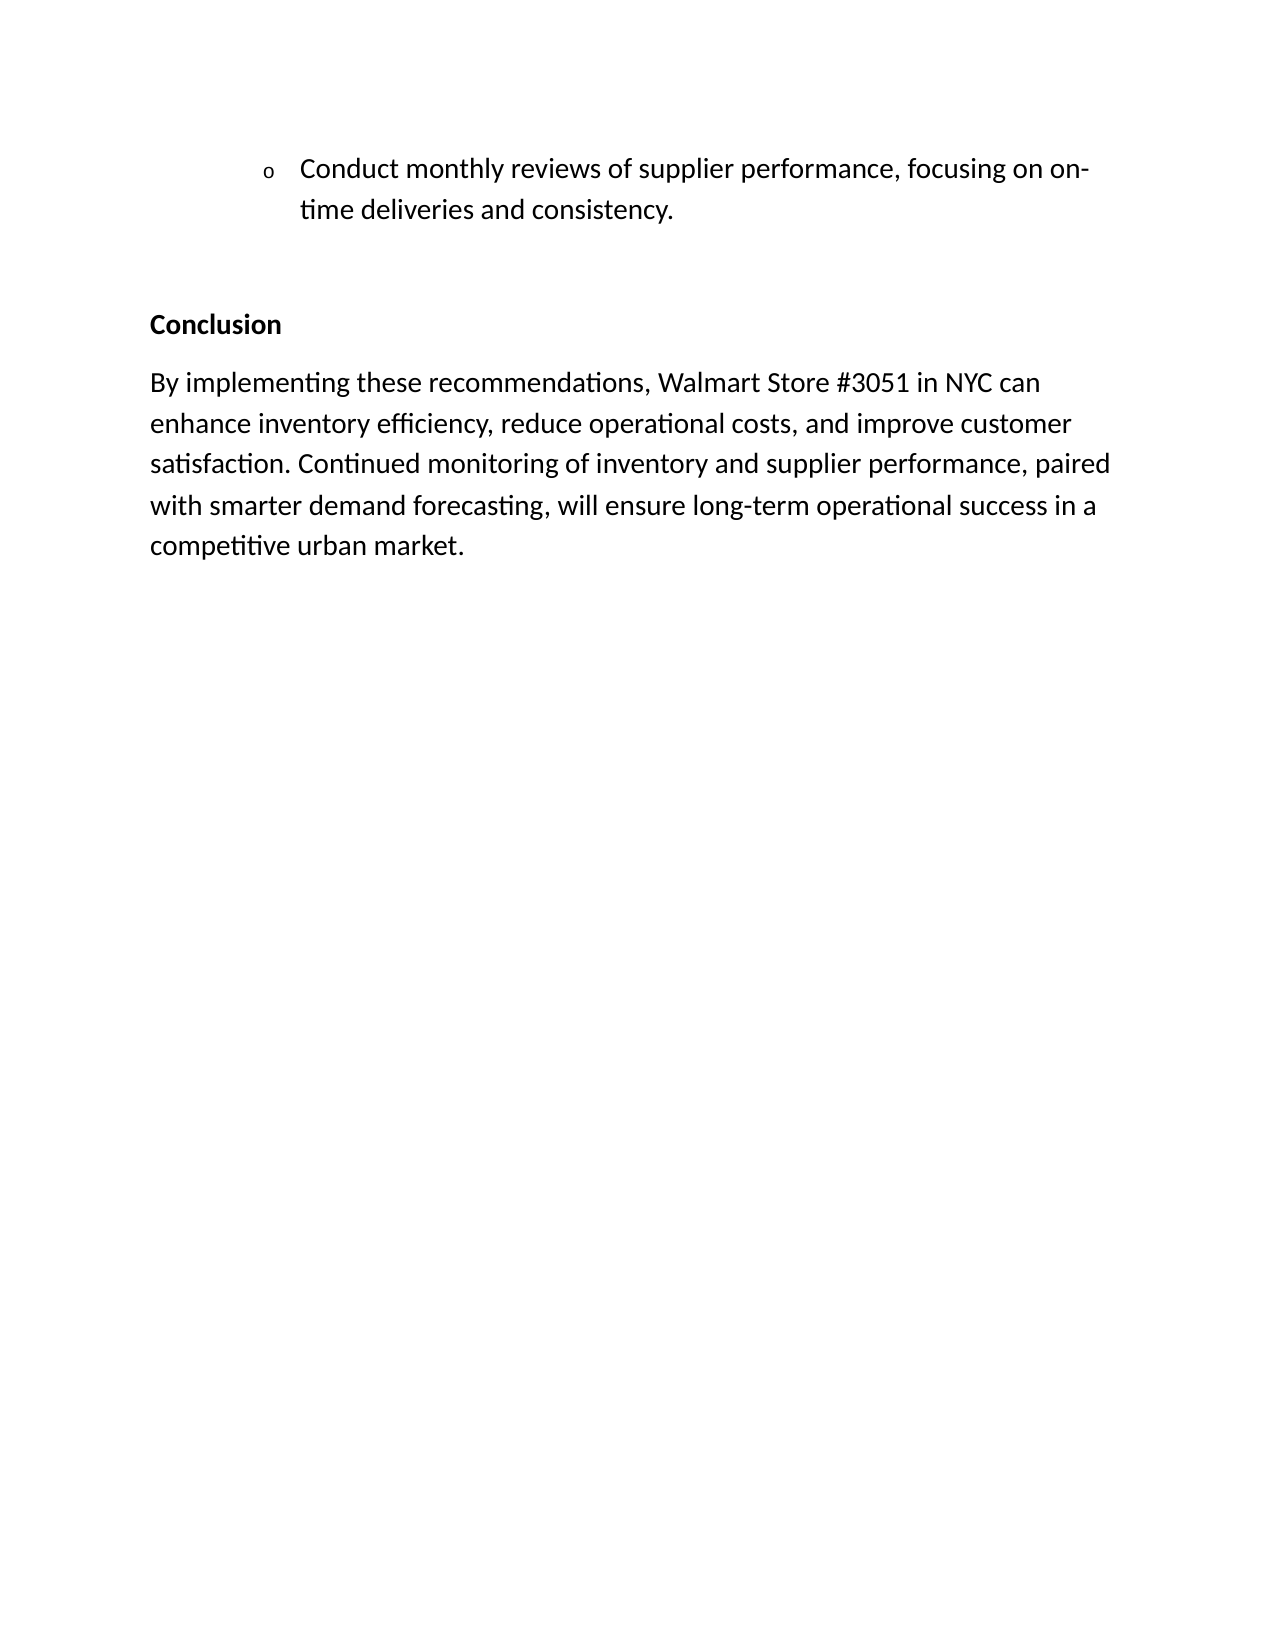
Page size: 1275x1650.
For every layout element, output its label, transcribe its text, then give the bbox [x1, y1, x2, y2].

list Conduct monthly reviews of supplier performance, focusing on on-time deliveries and consistency. [262, 150, 1125, 227]
text By implementing these recommendations, Walmart Store #3051 in NYC can enhance inventory efficiency, reduce operational costs, and improve customer satisfaction. Continued monitoring of inventory and supplier performance, paired with smarter demand forecasting, will ensure long-term operational success in a competitive urban market. [150, 364, 1125, 563]
text Conclusion [150, 306, 1125, 342]
